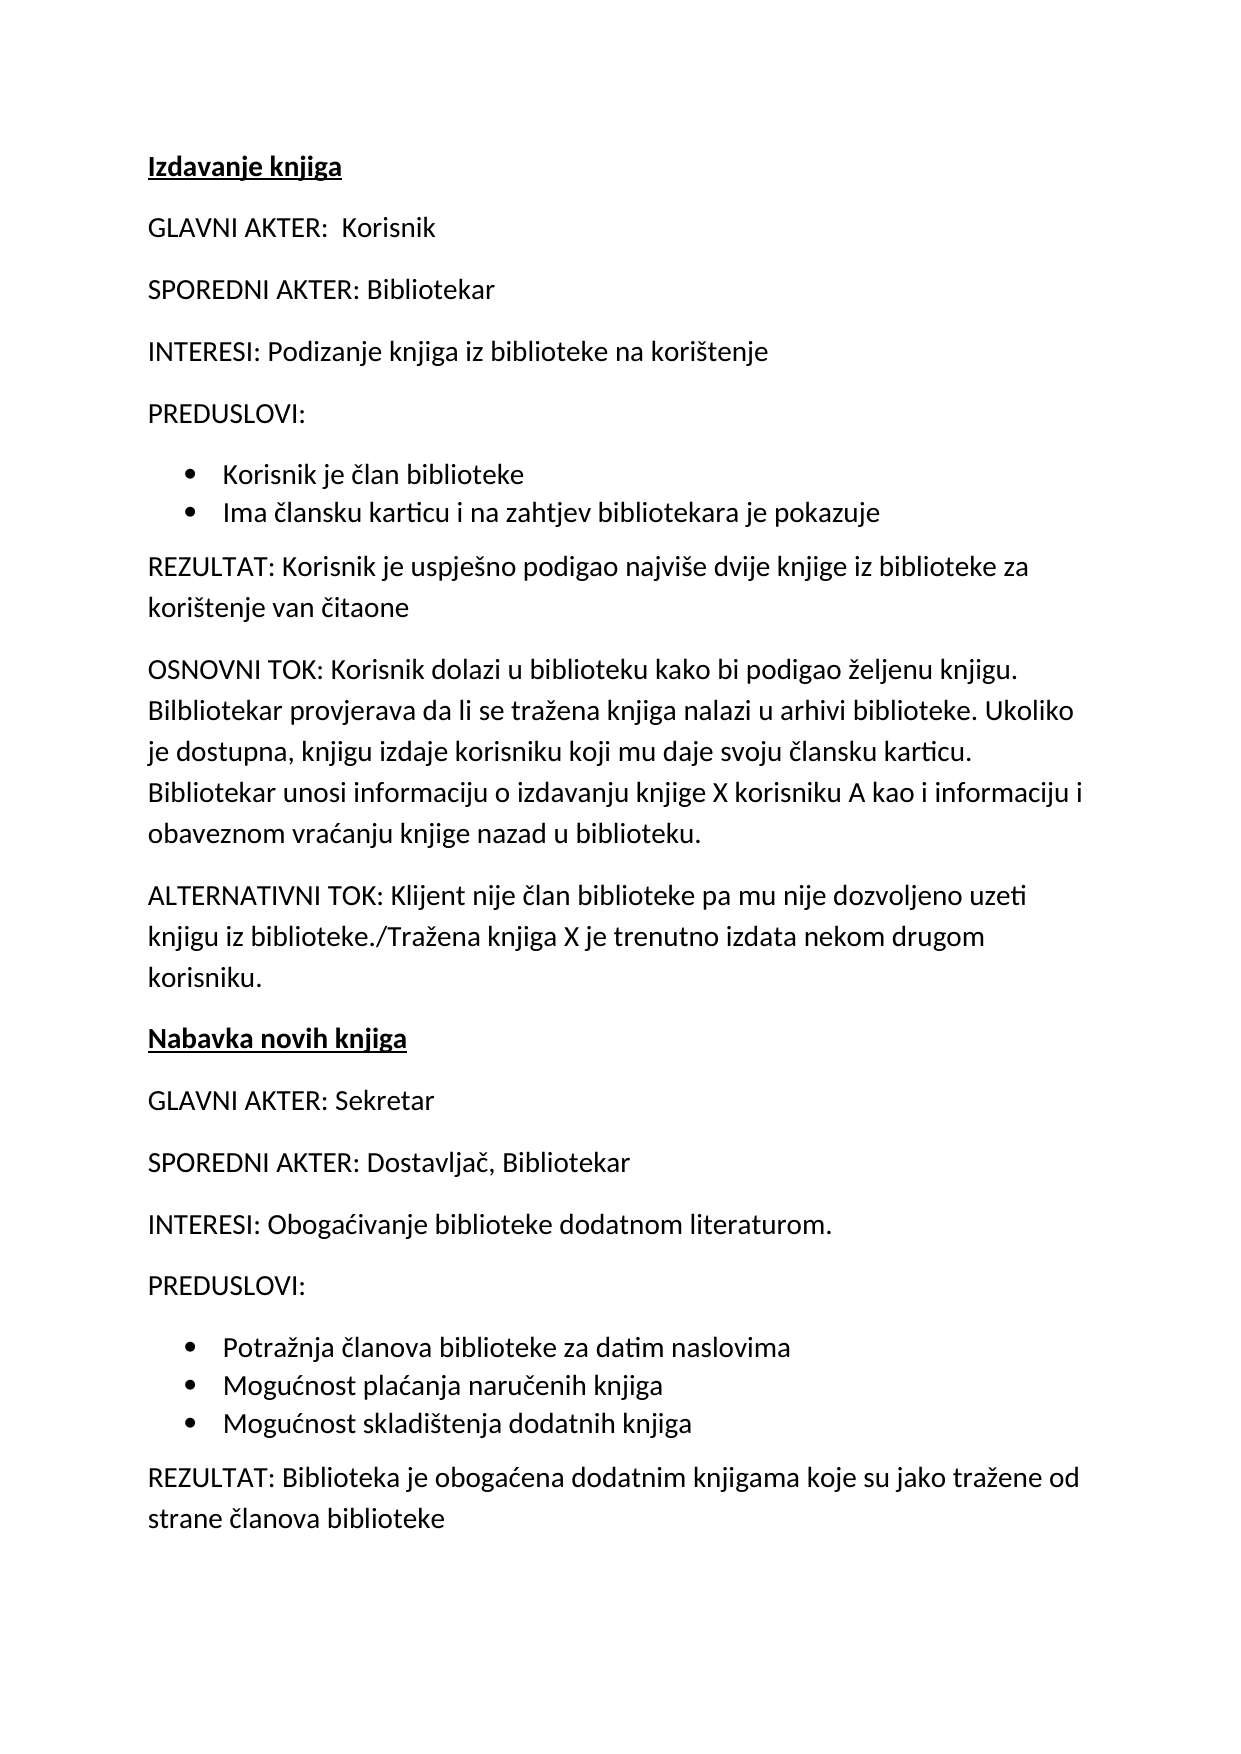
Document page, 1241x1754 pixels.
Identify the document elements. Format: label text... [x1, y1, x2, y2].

text GLAVNI AKTER: Korisnik [148, 209, 1093, 245]
text INTERESI: Obogaćivanje biblioteke dodatnom literaturom. [148, 1206, 1093, 1241]
list Korisnik je član biblioteke [185, 456, 1093, 492]
text REZULTAT: Biblioteka je obogaćena dodatnim knjigama koje su jako tražene od strane članova biblioteke [148, 1459, 1093, 1536]
text Nabavka novih knjiga [148, 1020, 1093, 1056]
text PREDUSLOVI: [148, 1267, 1093, 1303]
list Ima člansku karticu i na zahtjev bibliotekara je pokazuje [185, 494, 1093, 530]
text GLAVNI AKTER: Sekretar [148, 1082, 1093, 1118]
list Mogućnost skladištenja dodatnih knjiga [185, 1405, 1093, 1440]
text SPOREDNI AKTER: Bibliotekar [148, 271, 1093, 307]
text INTERESI: Podizanje knjiga iz biblioteke na korištenje [148, 333, 1093, 368]
text SPOREDNI AKTER: Dostavljač, Bibliotekar [148, 1144, 1093, 1179]
list Mogućnost plaćanja naručenih knjiga [185, 1367, 1093, 1403]
text REZULTAT: Korisnik je uspješno podigao najviše dvije knjige iz biblioteke za korištenje van čitaone [148, 548, 1093, 625]
text ALTERNATIVNI TOK: Klijent nije član biblioteke pa mu nije dozvoljeno uzeti knjigu iz biblioteke./Tražena knjiga X je trenutno izdata nekom drugom korisniku. [148, 877, 1093, 994]
text OSNOVNI TOK: Korisnik dolazi u biblioteku kako bi podigao željenu knjigu. Bilbliotekar provjerava da li se tražena knjiga nalazi u arhivi biblioteke. Ukoliko je dostupna, knjigu izdaje korisniku koji mu daje svoju člansku karticu. Bibliotekar unosi informaciju o izdavanju knjige X korisniku A kao i informaciju i obaveznom vraćanju knjige nazad u biblioteku. [148, 651, 1093, 851]
text Izdavanje knjiga [148, 148, 1093, 183]
list Potražnja članova biblioteke za datim naslovima [185, 1329, 1093, 1365]
text PREDUSLOVI: [148, 395, 1093, 430]
